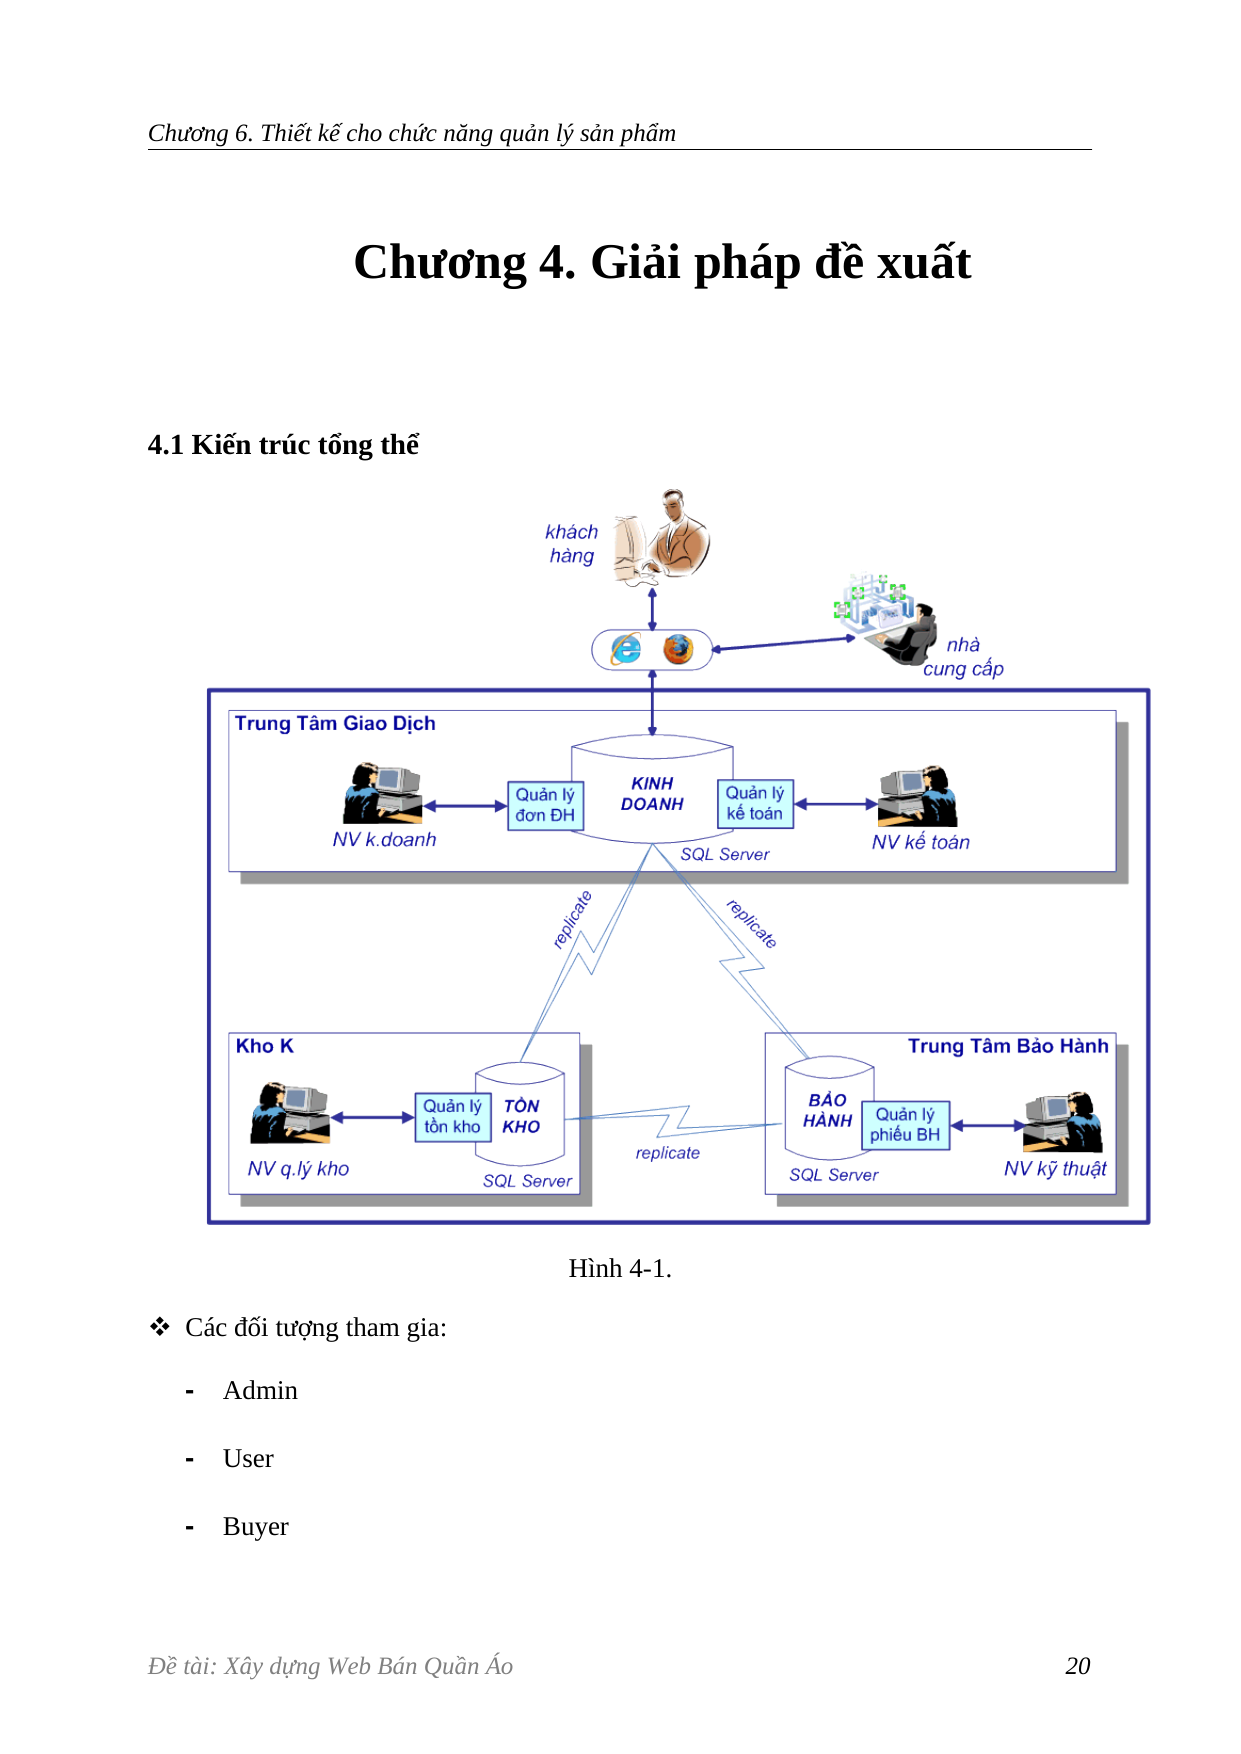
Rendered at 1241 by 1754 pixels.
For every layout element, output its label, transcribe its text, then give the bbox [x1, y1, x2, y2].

list Admin [185, 1371, 1092, 1408]
list Các đối tượng tham gia: [148, 1311, 1092, 1343]
list Buyer [185, 1506, 1092, 1543]
subtitle Giải pháp đề xuất [232, 232, 1092, 289]
subtitle Kiến trúc tổng thể [148, 418, 1092, 464]
text Hình 4-1. [148, 1252, 1092, 1283]
picture [206, 488, 1151, 1225]
list User [185, 1438, 1092, 1475]
